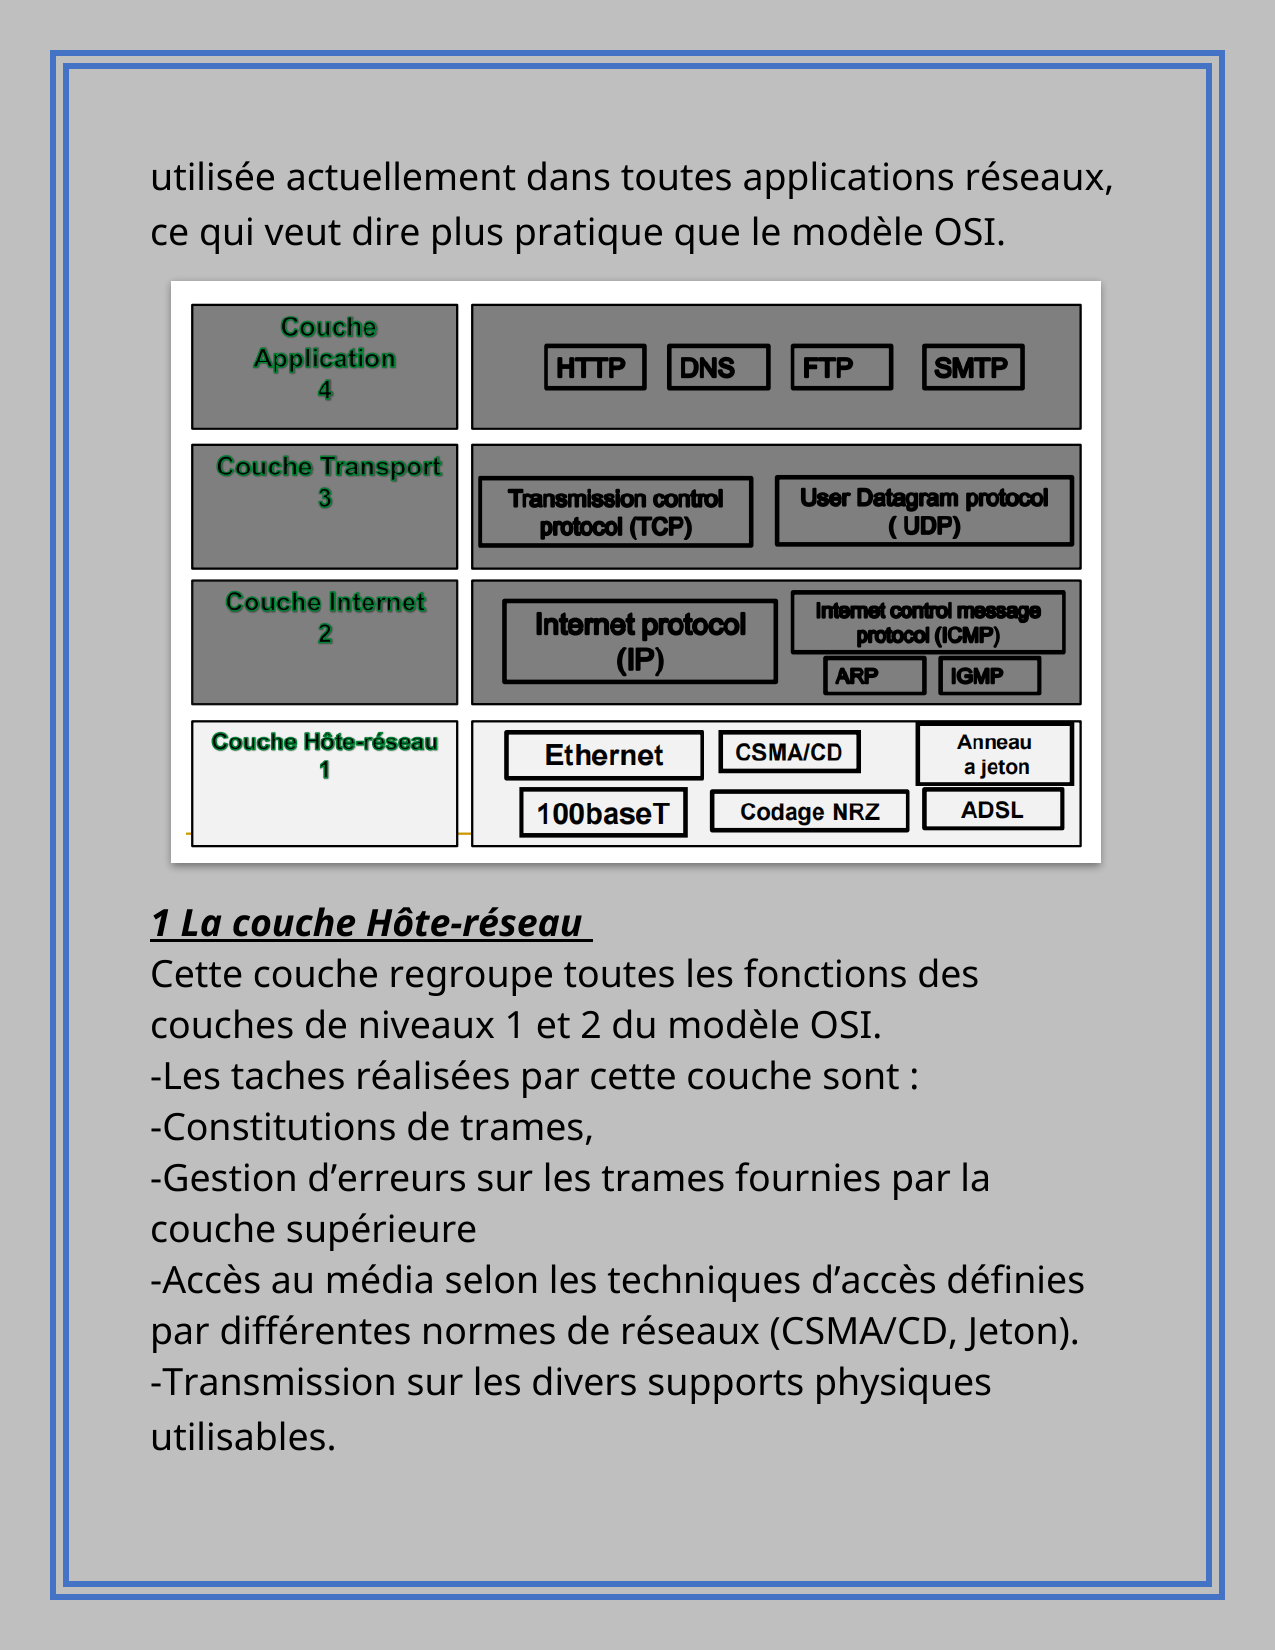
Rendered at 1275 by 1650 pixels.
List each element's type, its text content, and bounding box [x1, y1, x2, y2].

text 1 La couche Hôte-réseau [150, 896, 1125, 947]
text -Gestion d’erreurs sur les trames fournies par la couche supérieure [150, 1151, 1125, 1253]
text -Les taches réalisées par cette couche sont : [150, 1049, 1125, 1100]
text -Transmission sur les divers supports physiques utilisables. [150, 1355, 1125, 1461]
text -Accès au média selon les techniques d’accès définies par différentes normes de réseaux (CSMA/CD, Jeton). [150, 1253, 1125, 1355]
picture [186, 296, 1086, 849]
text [150, 150, 1125, 256]
text -Constitutions de trames, [150, 1100, 1125, 1151]
text Cette couche regroupe toutes les fonctions des couches de niveaux 1 et 2 du modèle OSI. [150, 947, 1125, 1049]
